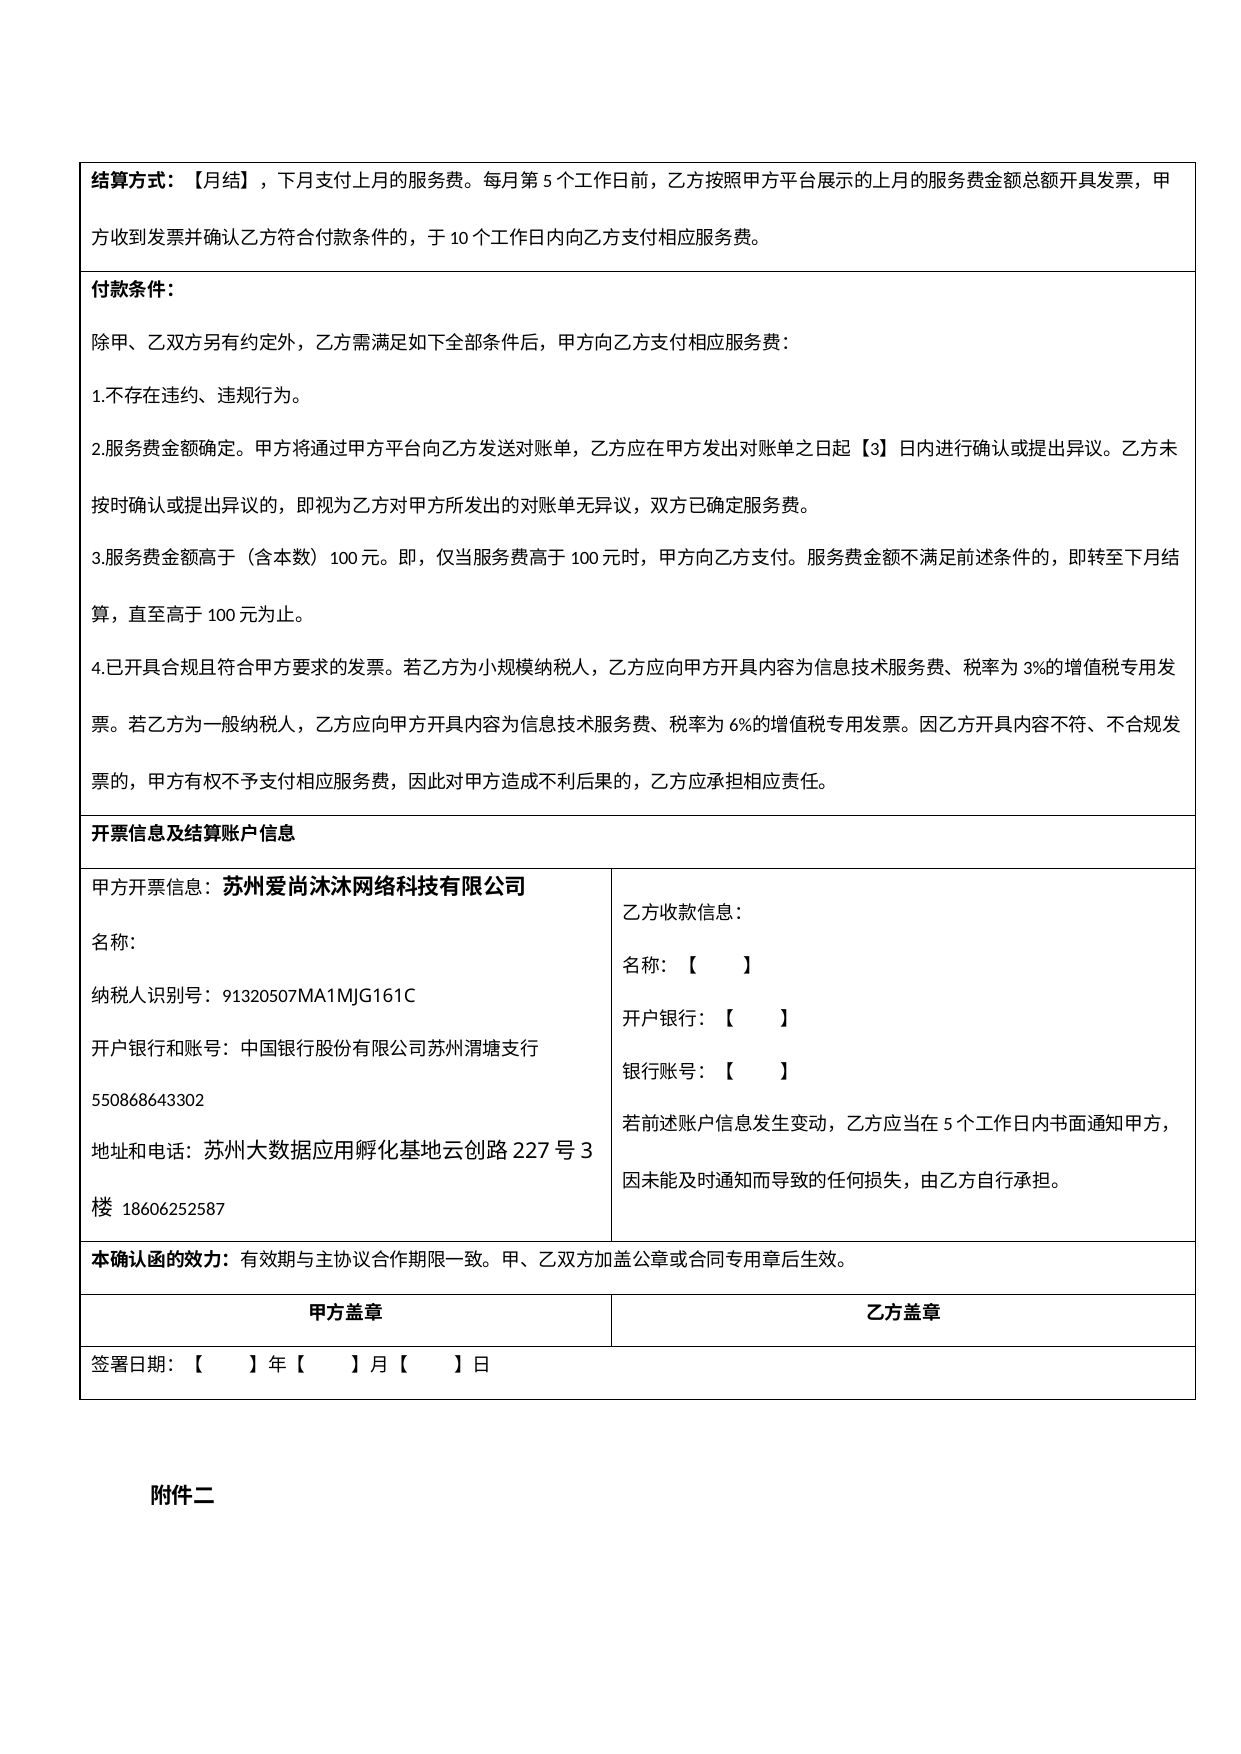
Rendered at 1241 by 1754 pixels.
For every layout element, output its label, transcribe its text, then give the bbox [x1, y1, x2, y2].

table_cell 签署日期：【 】年【 】月【 】日 [81, 1347, 1195, 1398]
text 附件二 [150, 1478, 1090, 1510]
table_cell 甲方开票信息：苏州爱尚沐沐网络科技有限公司 名称： 纳税人识别号：91320507MA1MJG161C 开户银行和账号：中国银行股份有限公司苏州渭塘支行 550868643302 地址和电话：苏州大数据应用孵化基地云创路227号3楼 18606252587 [81, 869, 611, 1241]
table_cell 本确认函的效力：有效期与主协议合作期限一致。甲、乙双方加盖公章或合同专用章后生效。 [81, 1242, 1195, 1294]
table_cell 开票信息及结算账户信息 [81, 816, 1195, 868]
table_cell 乙方盖章 [612, 1295, 1195, 1346]
table_cell 付款条件： 除甲、乙双方另有约定外，乙方需满足如下全部条件后，甲方向乙方支付相应服务费： 1.不存在违约、违规行为。 2.服务费金额确定。甲方将通过甲方平台向乙方发送对账单，乙方应在甲方发出对账单之日起【3】日内进行确认或提出异议。乙方未按时确认或提出异议的，即视为乙方对甲方所发出的对账单无异议，双方已确定服务费。 3.服务费金额高于（含本数）100元。即，仅当服务费高于100元时，甲方向乙方支付。服务费金额不满足前述条件的，即转至下月结算，直至高于100元为止。 4.已开具合规且符合甲方要求的发票。若乙方为小规模纳税人，乙方应向甲方开具内容为信息技术服务费、税率为3%的增值税专用发票。若乙方为一般纳税人，乙方应向甲方开具内容为信息技术服务费、税率为6%的增值税专用发票。因乙方开具内容不符、不合规发票的，甲方有权不予支付相应服务费，因此对甲方造成不利后果的，乙方应承担相应责任。 [81, 272, 1195, 815]
table_cell 甲方盖章 [81, 1295, 611, 1346]
table_cell 乙方收款信息： 名称：【 】 开户银行：【 】 银行账号：【 】 若前述账户信息发生变动，乙方应当在5个工作日内书面通知甲方，因未能及时通知而导致的任何损失，由乙方自行承担。 [612, 869, 1195, 1241]
table_cell 结算方式：【月结】，下月支付上月的服务费。每月第5个工作日前，乙方按照甲方平台展示的上月的服务费金额总额开具发票，甲方收到发票并确认乙方符合付款条件的，于10个工作日内向乙方支付相应服务费。 [81, 163, 1195, 271]
